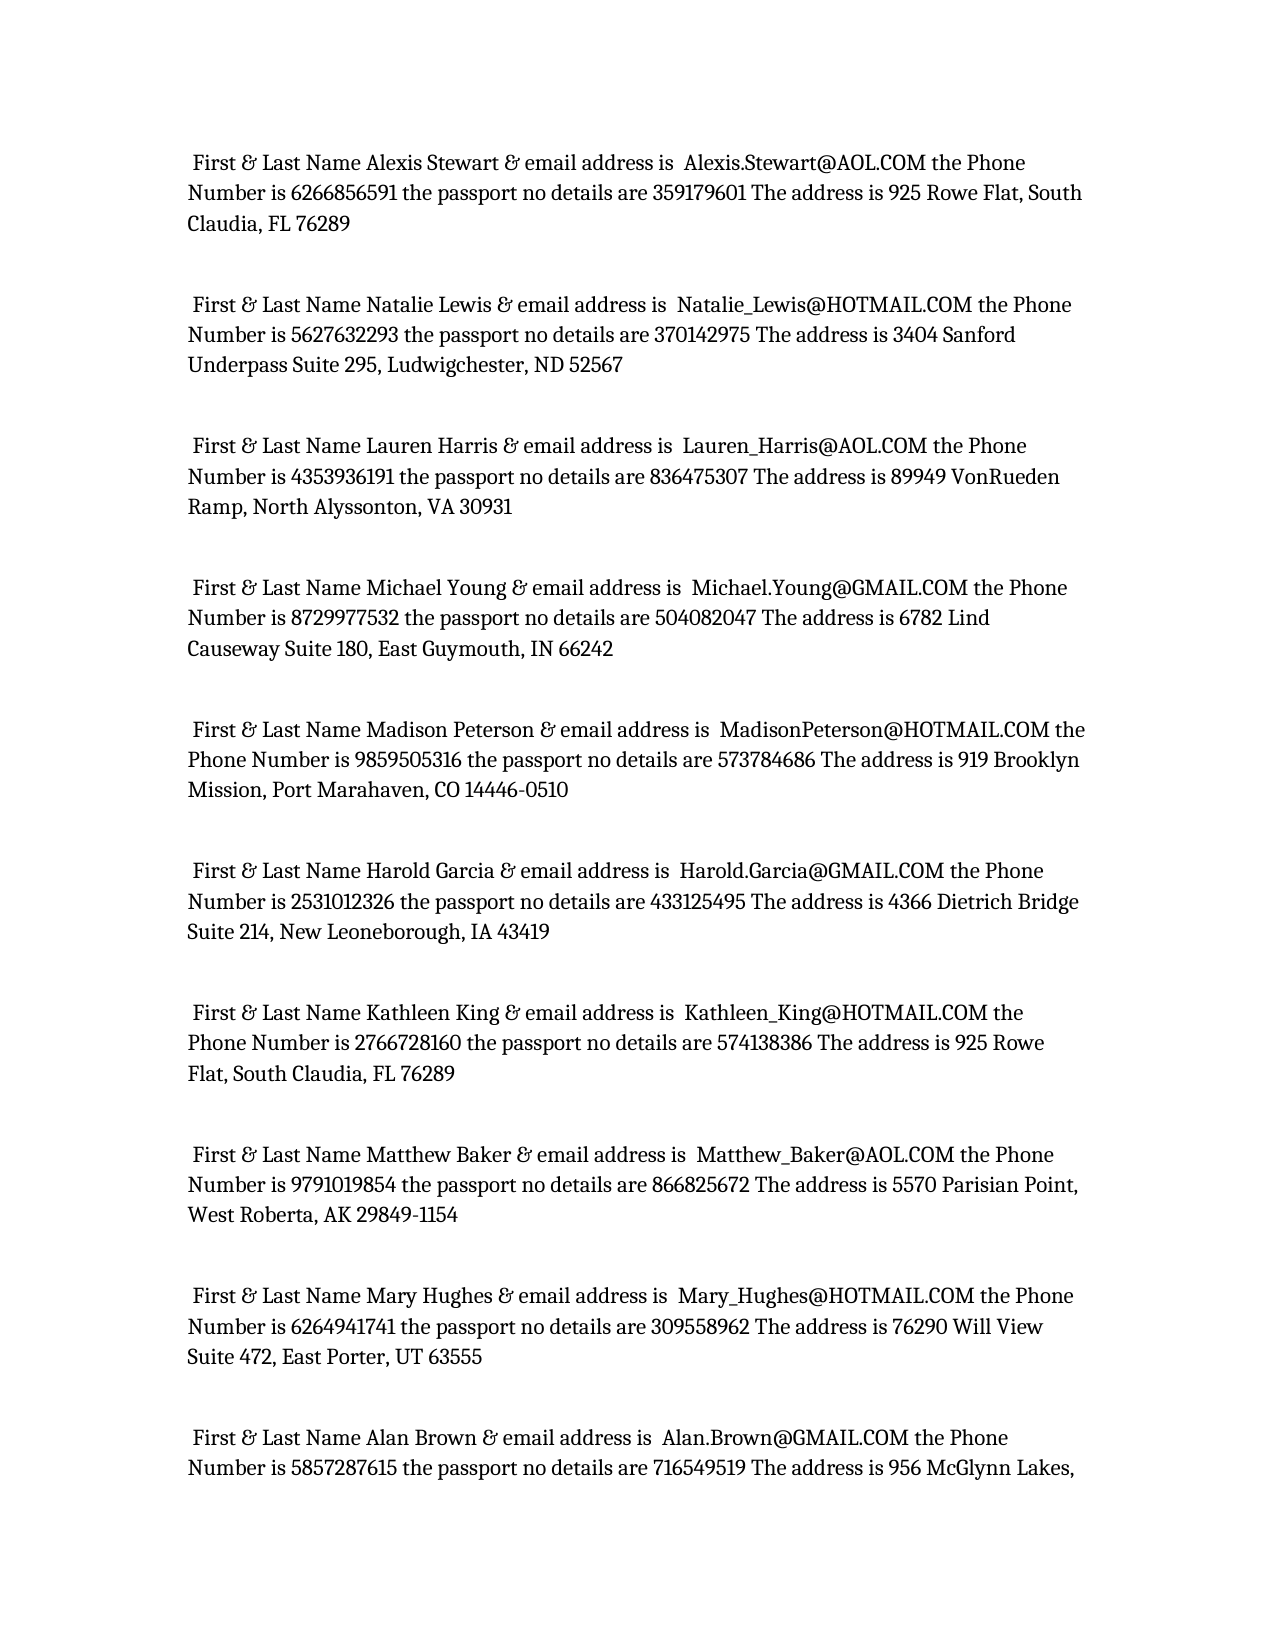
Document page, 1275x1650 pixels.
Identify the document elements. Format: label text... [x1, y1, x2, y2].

text First & Last Name Alexis Stewart & email address is Alexis.Stewart@AOL.COM the Phone Number is 6266856591 the passport no details are 359179601 The address is 925 Rowe Flat, South Claudia, FL 76289 [187, 150, 1087, 267]
text First & Last Name Natalie Lewis & email address is Natalie_Lewis@HOTMAIL.COM the Phone Number is 5627632293 the passport no details are 370142975 The address is 3404 Sanford Underpass Suite 295, Ludwigchester, ND 52567 [187, 292, 1087, 409]
text First & Last Name Michael Young & email address is Michael.Young@GMAIL.COM the Phone Number is 8729977532 the passport no details are 504082047 The address is 6782 Lind Causeway Suite 180, East Guymouth, IN 66242 [187, 575, 1087, 692]
text First & Last Name Harold Garcia & email address is Harold.Garcia@GMAIL.COM the Phone Number is 2531012326 the passport no details are 433125495 The address is 4366 Dietrich Bridge Suite 214, New Leoneborough, IA 43419 [187, 858, 1087, 975]
text First & Last Name Matthew Baker & email address is Matthew_Baker@AOL.COM the Phone Number is 9791019854 the passport no details are 866825672 The address is 5570 Parisian Point, West Roberta, AK 29849-1154 [187, 1142, 1087, 1259]
text First & Last Name Madison Peterson & email address is MadisonPeterson@HOTMAIL.COM the Phone Number is 9859505316 the passport no details are 573784686 The address is 919 Brooklyn Mission, Port Marahaven, CO 14446-0510 [187, 717, 1087, 834]
text First & Last Name Mary Hughes & email address is Mary_Hughes@HOTMAIL.COM the Phone Number is 6264941741 the passport no details are 309558962 The address is 76290 Will View Suite 472, East Porter, UT 63555 [187, 1283, 1087, 1400]
text First & Last Name Kathleen King & email address is Kathleen_King@HOTMAIL.COM the Phone Number is 2766728160 the passport no details are 574138386 The address is 925 Rowe Flat, South Claudia, FL 76289 [187, 1000, 1087, 1117]
text First & Last Name Lauren Harris & email address is Lauren_Harris@AOL.COM the Phone Number is 4353936191 the passport no details are 836475307 The address is 89949 VonRueden Ramp, North Alyssonton, VA 30931 [187, 433, 1087, 550]
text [187, 1425, 1087, 1482]
